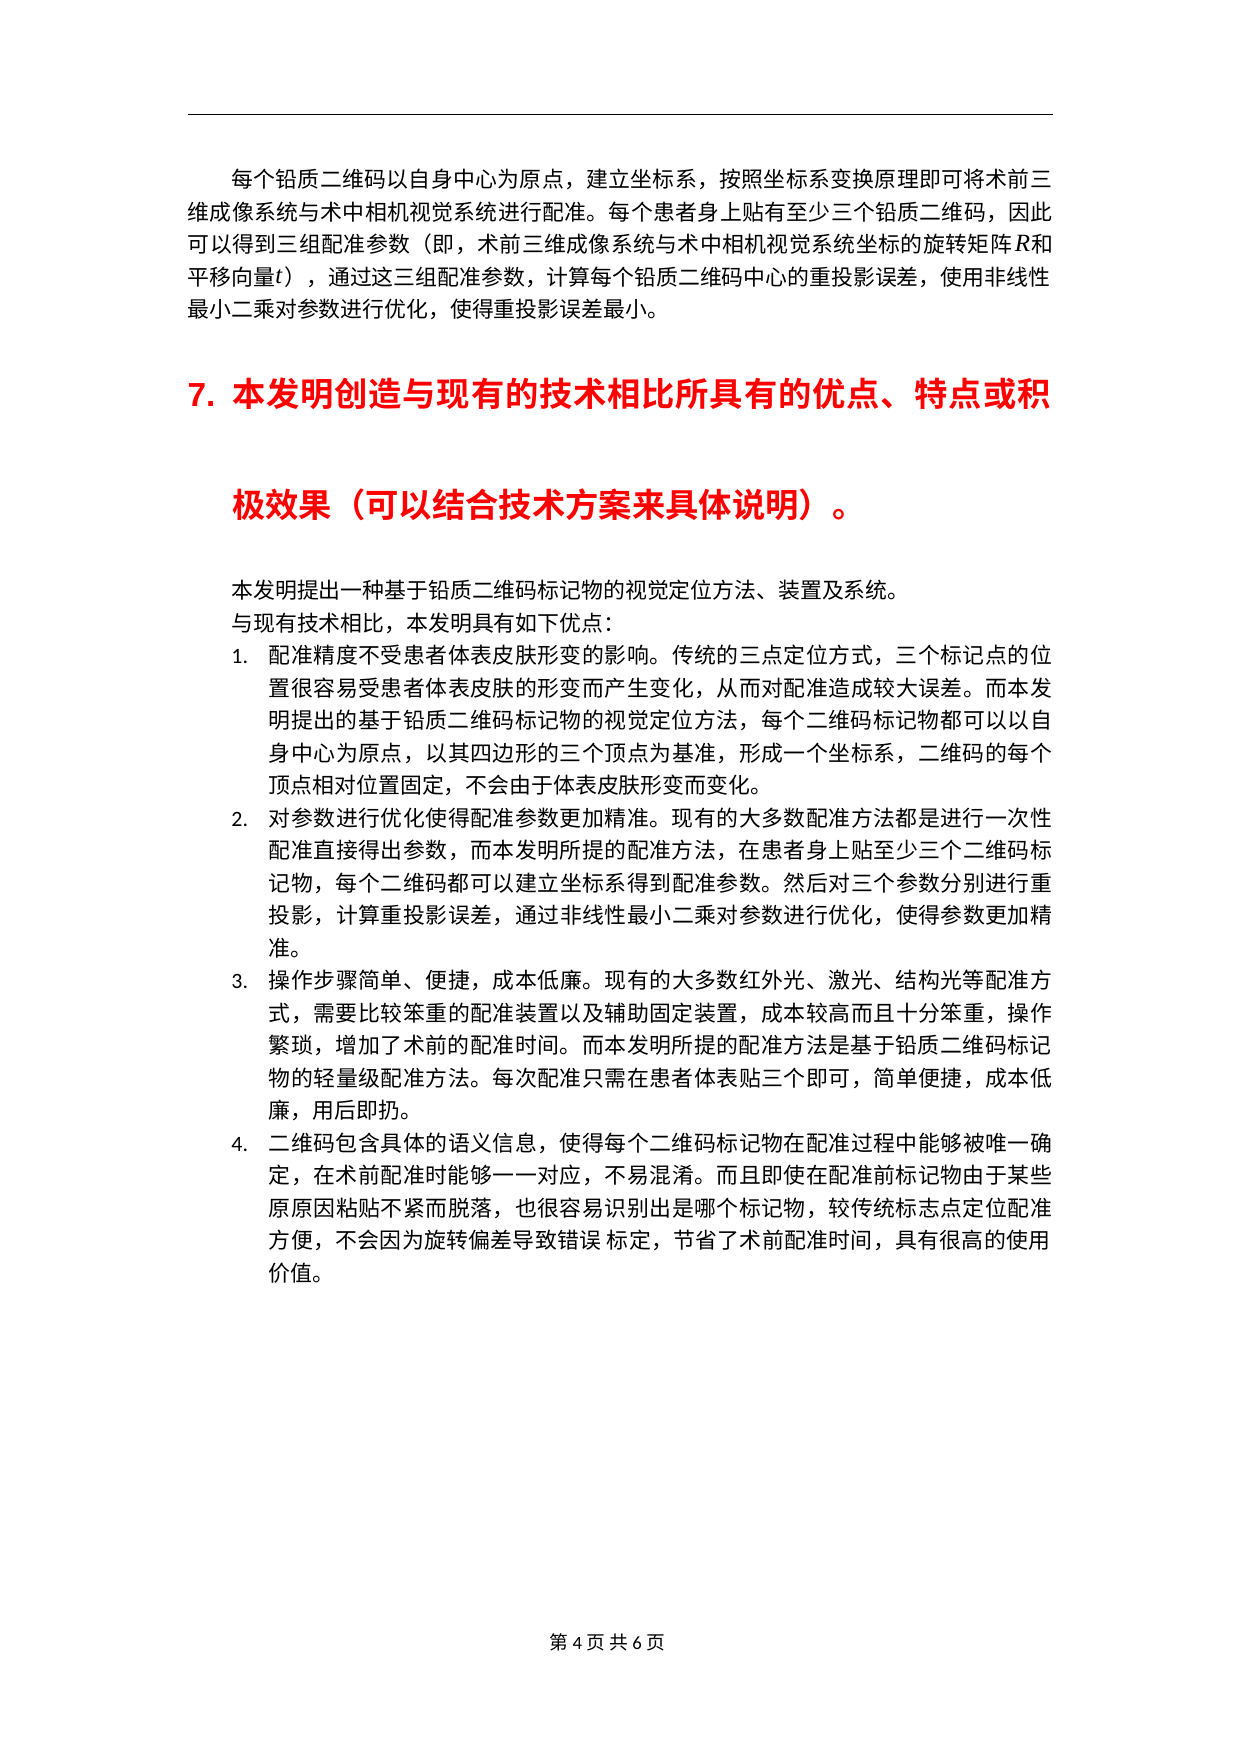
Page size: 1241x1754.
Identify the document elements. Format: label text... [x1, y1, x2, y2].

subtitle 本发明创造与现有的技术相比所具有的优点、特点或积极效果（可以结合技术方案来具体说明）。 [187, 359, 1053, 536]
list 二维码包含具体的语义信息，使得每个二维码标记物在配准过程中能够被唯一确定，在术前配准时能够一一对应，不易混淆。而且即使在配准前标记物由于某些原原因粘贴不紧而脱落，也很容易识别出是哪个标记物，较传统标志点定位配准方便，不会因为旋转偏差导致错误 标定，节省了术前配准时间，具有很高的使用价值。 [231, 1125, 1053, 1288]
text 本发明提出一种基于铅质二维码标记物的视觉定位方法、装置及系统。 [187, 573, 1053, 605]
list 配准精度不受患者体表皮肤形变的影响。传统的三点定位方式，三个标记点的位置很容易受患者体表皮肤的形变而产生变化，从而对配准造成较大误差。而本发明提出的基于铅质二维码标记物的视觉定位方法，每个二维码标记物都可以以自身中心为原点，以其四边形的三个顶点为基准，形成一个坐标系，二维码的每个顶点相对位置固定，不会由于体表皮肤形变而变化。 [231, 638, 1053, 800]
text 每个铅质二维码以自身中心为原点，建立坐标系，按照坐标系变换原理即可将术前三维成像系统与术中相机视觉系统进行配准。每个患者身上贴有至少三个铅质二维码，因此可以得到三组配准参数（即，术前三维成像系统与术中相机视觉系统坐标的旋转矩阵和平移向量），通过这三组配准参数，计算每个铅质二维码中心的重投影误差，使用非线性最小二乘对参数进行优化，使得重投影误差最小。 [187, 162, 1053, 324]
list 对参数进行优化使得配准参数更加精准。现有的大多数配准方法都是进行一次性配准直接得出参数，而本发明所提的配准方法，在患者身上贴至少三个二维码标记物，每个二维码都可以建立坐标系得到配准参数。然后对三个参数分别进行重投影，计算重投影误差，通过非线性最小二乘对参数进行优化，使得参数更加精准。 [231, 800, 1053, 963]
text 与现有技术相比，本发明具有如下优点： [187, 605, 1053, 638]
list 操作步骤简单、便捷，成本低廉。现有的大多数红外光、激光、结构光等配准方式，需要比较笨重的配准装置以及辅助固定装置，成本较高而且十分笨重，操作繁琐，增加了术前的配准时间。而本发明所提的配准方法是基于铅质二维码标记物的轻量级配准方法。每次配准只需在患者体表贴三个即可，简单便捷，成本低廉，用后即扔。 [231, 963, 1053, 1125]
